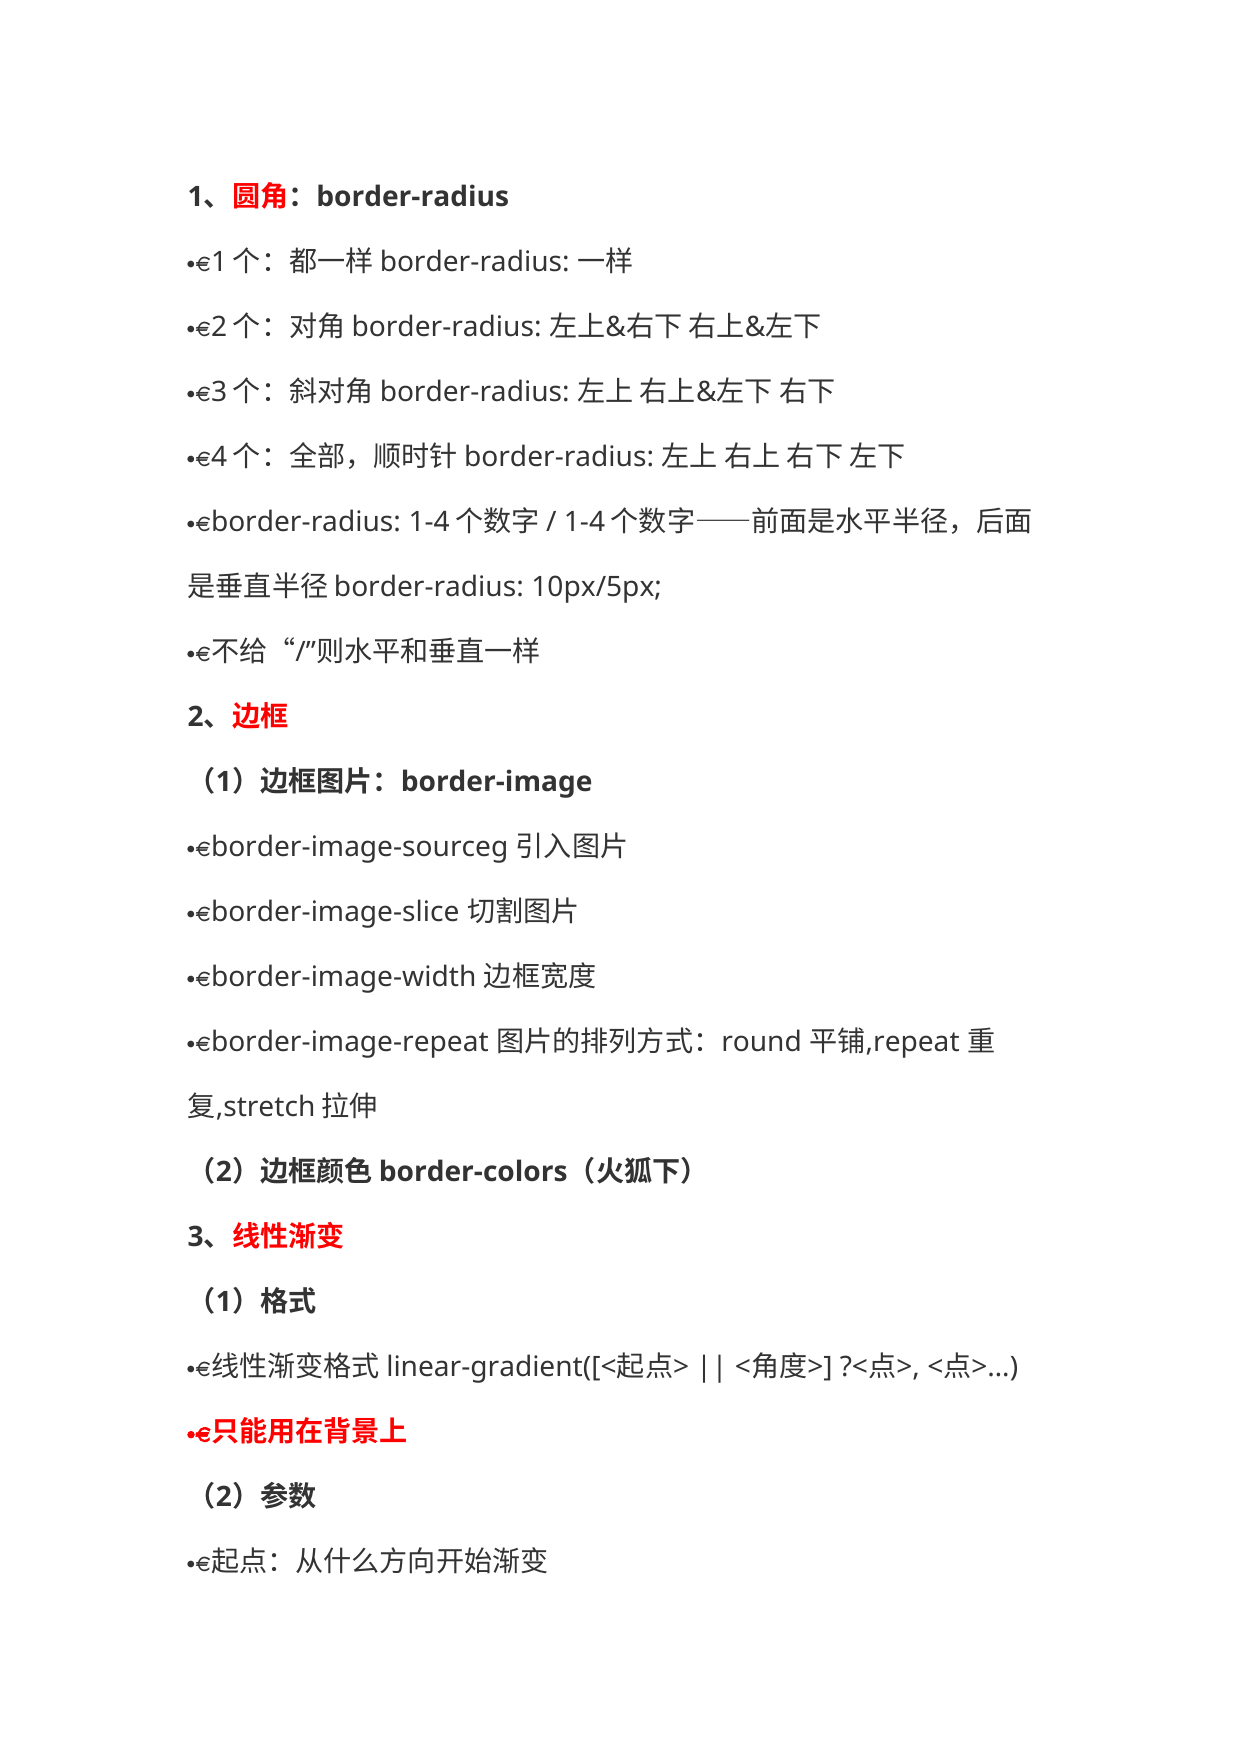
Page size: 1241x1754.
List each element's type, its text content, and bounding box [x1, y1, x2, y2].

text 起点：从什么方向开始渐变 [187, 1527, 1053, 1592]
text 1、圆角：border-radius [187, 162, 1053, 227]
text border-image-sourceg 引入图片 [187, 812, 1053, 877]
text 2个：对角 border-radius: 左上&右下 右上&左下 [187, 292, 1053, 357]
text border-radius: 1-4个数字 / 1-4个数字——前面是水平半径，后面是垂直半径border-radius: 10px/5px; [187, 487, 1053, 617]
text 只能用在背景上 [187, 1397, 1053, 1462]
text 不给“/”则水平和垂直一样 [187, 617, 1053, 682]
text （2）参数 [187, 1462, 1053, 1527]
text （2）边框颜色 border-colors（火狐下） [187, 1137, 1053, 1202]
text 2、边框 [187, 682, 1053, 747]
text 3个：斜对角 border-radius: 左上 右上&左下 右下 [187, 357, 1053, 422]
text border-image-repeat 图片的排列方式：round 平铺,repeat 重复,stretch拉伸 [187, 1007, 1053, 1137]
text 3、线性渐变 [187, 1202, 1053, 1267]
text （1）边框图片：border-image [187, 747, 1053, 812]
text （1）格式 [187, 1267, 1053, 1332]
text 4个：全部，顺时针 border-radius: 左上 右上 右下 左下 [187, 422, 1053, 487]
text 1个：都一样 border-radius: 一样 [187, 227, 1053, 292]
text border-image-slice 切割图片 [187, 877, 1053, 942]
text border-image-width 边框宽度 [187, 942, 1053, 1007]
text 线性渐变格式 linear-gradient([<起点> || <角度>] ?<点>, <点>…) [187, 1332, 1053, 1397]
